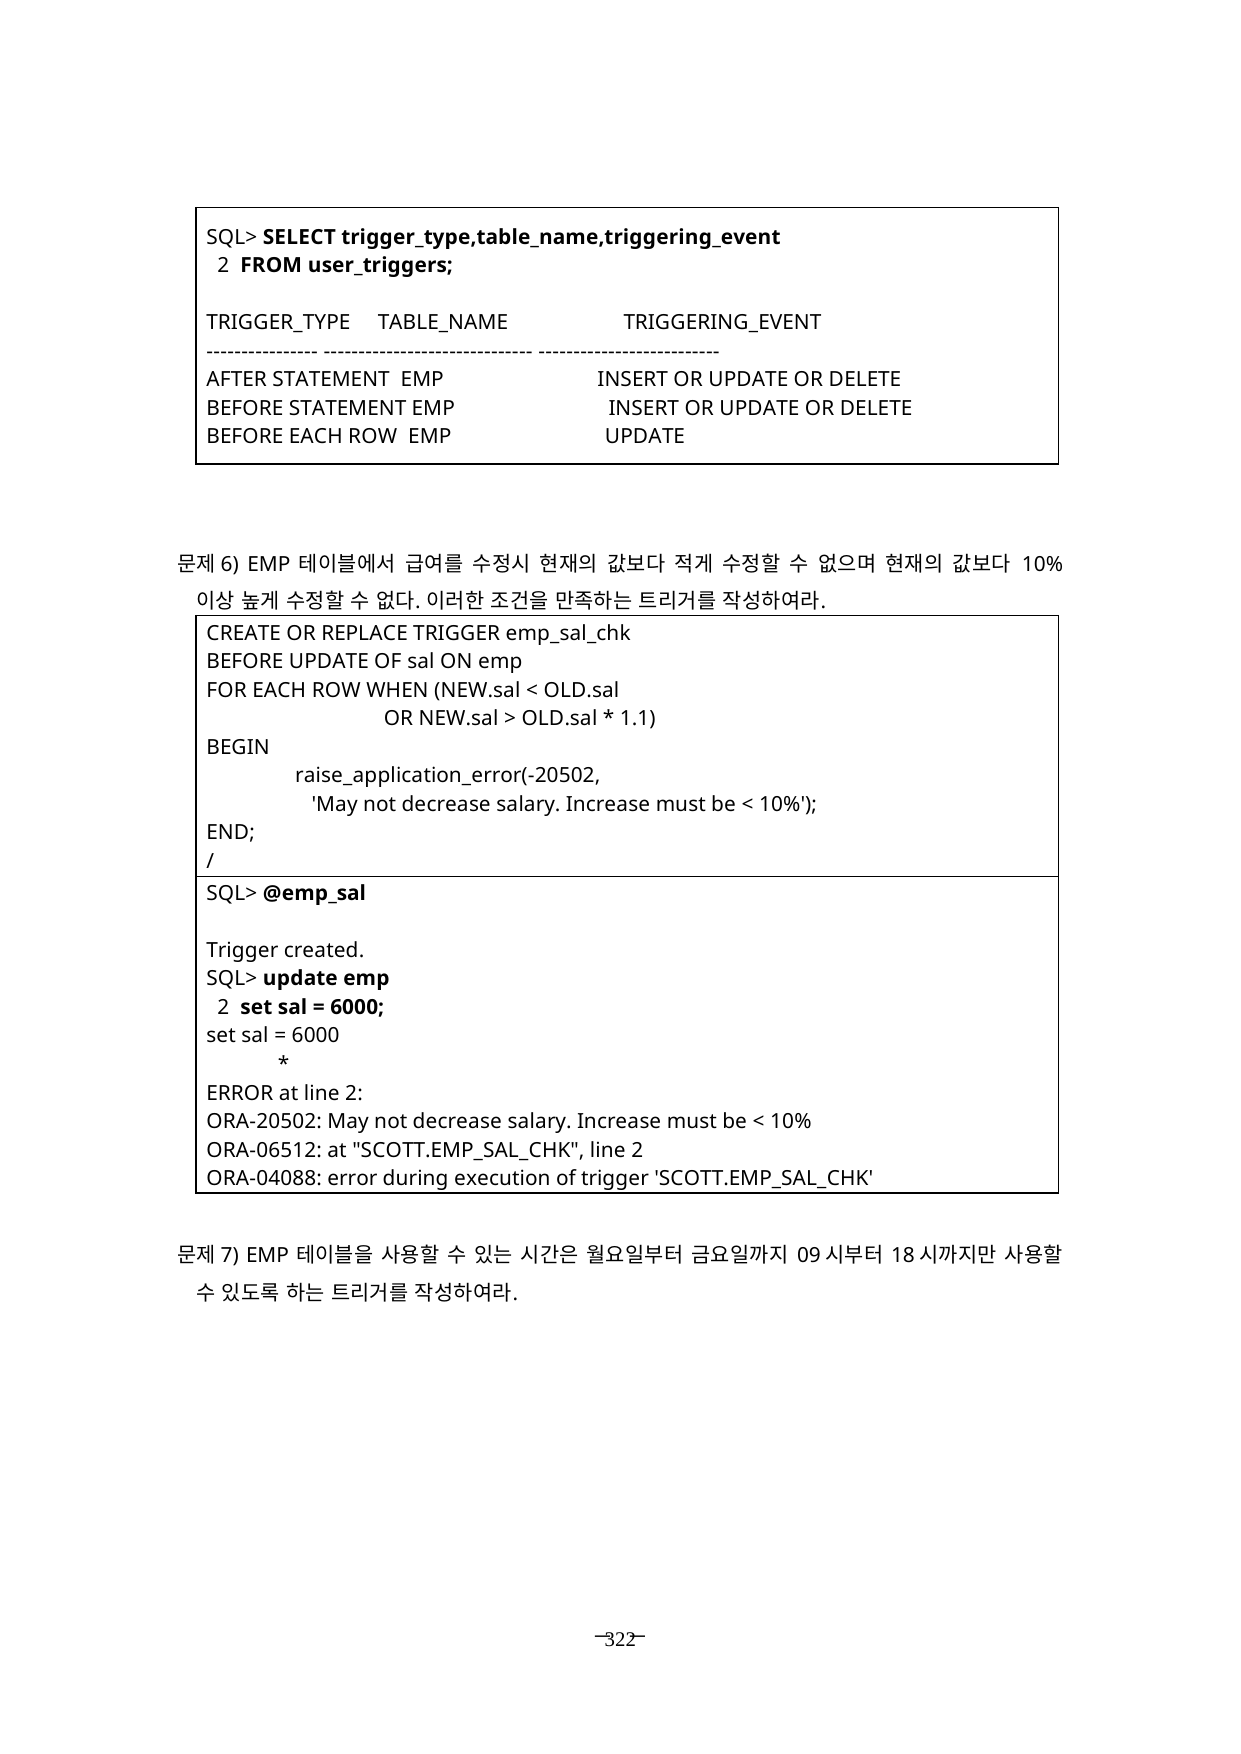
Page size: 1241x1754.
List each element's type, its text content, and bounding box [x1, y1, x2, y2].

text 문제7) EMP 테이블을 사용할 수 있는 시간은 월요일부터 금요일까지 09시부터 18시까지만 사용할 수 있도록 하는 트리거를 작성하여라. [177, 1231, 1063, 1306]
table_header SQL> SELECT trigger_type,table_name,triggering_event 2 FROM user_triggers; TRIGGER_TYPE TABLE_NAME TRIGGERING_EVENT ---------------- ------------------------------ -------------------------- AFTER STATEMENT EMP INSERT OR UPDATE OR DELETE BEFORE STATEMENT EMP INSERT OR UPDATE OR DELETE BEFORE EACH ROW EMP UPDATE [197, 208, 1058, 463]
text 문제6) EMP 테이블에서 급여를 수정시 현재의 값보다 적게 수정할 수 없으며 현재의 값보다 10% 이상 높게 수정할 수 없다. 이러한 조건을 만족하는 트리거를 작성하여라. [177, 540, 1063, 615]
table_header CREATE OR REPLACE TRIGGER emp_sal_chk BEFORE UPDATE OF sal ON emp FOR EACH ROW WHEN (NEW.sal < OLD.sal OR NEW.sal > OLD.sal * 1.1) BEGIN raise_application_error(-20502, 'May not decrease salary. Increase must be < 10%'); END; / [197, 616, 1058, 876]
table_cell SQL> @emp_sal Trigger created. SQL> update emp 2 set sal = 6000; set sal = 6000 * ERROR at line 2: ORA-20502: May not decrease salary. Increase must be < 10% ORA-06512: at "SCOTT.EMP_SAL_CHK", line 2 ORA-04088: error during execution of trigger 'SCOTT.EMP_SAL_CHK' [197, 877, 1058, 1192]
